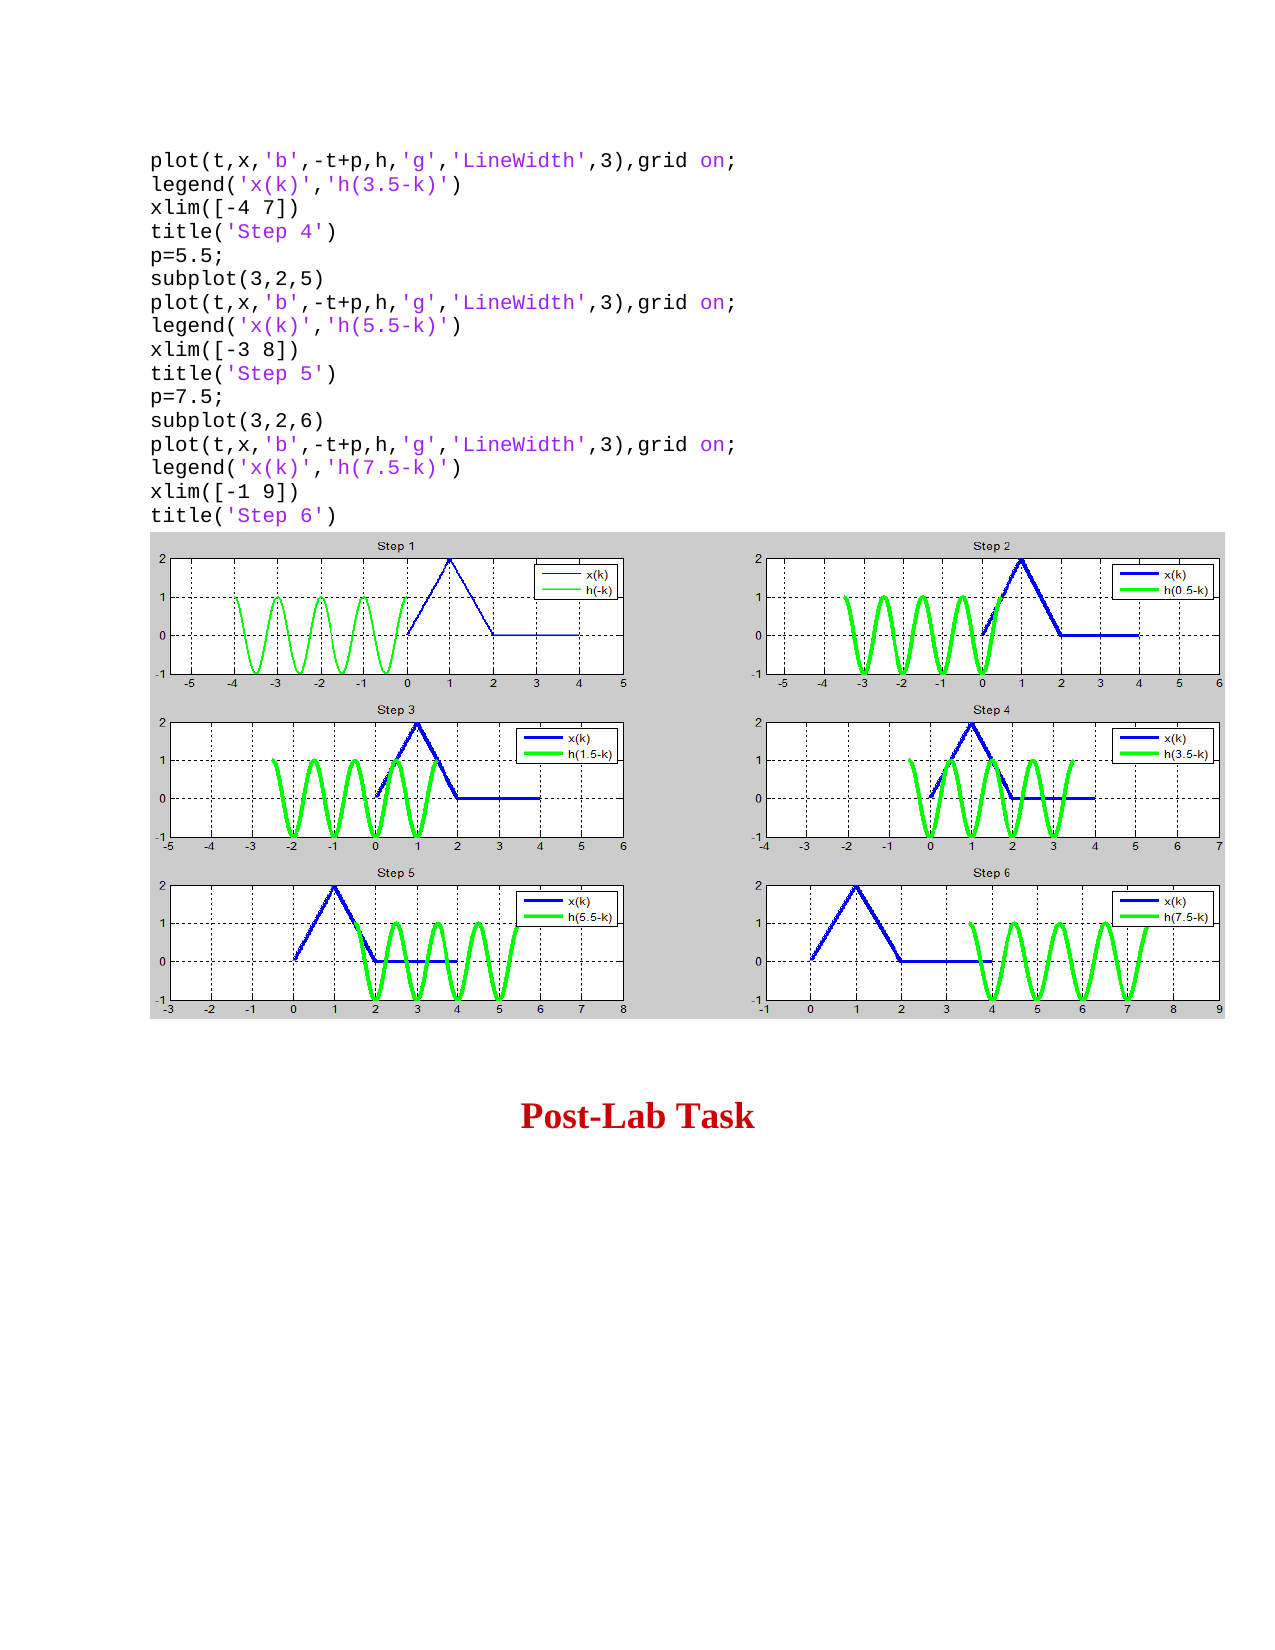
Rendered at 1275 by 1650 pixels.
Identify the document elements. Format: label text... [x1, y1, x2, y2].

text p=5.5; [150, 244, 1125, 268]
text xlim([-3 8]) [150, 339, 1125, 363]
text title('Step 5') [150, 363, 1125, 386]
text legend('x(k)','h(3.5-k)') [150, 174, 1125, 197]
text title('Step 6') [150, 505, 1125, 528]
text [150, 292, 1125, 316]
text title('Step 4') [150, 221, 1125, 244]
text p=7.5; [150, 386, 1125, 410]
text plot(t,x,'b',-t+p,h,'g','LineWidth',3),grid on; [150, 434, 1125, 457]
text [150, 150, 1125, 174]
text legend('x(k)','h(7.5-k)') [150, 457, 1125, 481]
text xlim([-1 9]) [150, 481, 1125, 505]
text legend('x(k)','h(5.5-k)') [150, 316, 1125, 339]
text subplot(3,2,5) [150, 268, 1125, 292]
text Post-Lab Task [150, 1093, 1125, 1137]
picture [150, 532, 1225, 1019]
text subplot(3,2,6) [150, 410, 1125, 434]
text xlim([-4 7]) [150, 197, 1125, 221]
